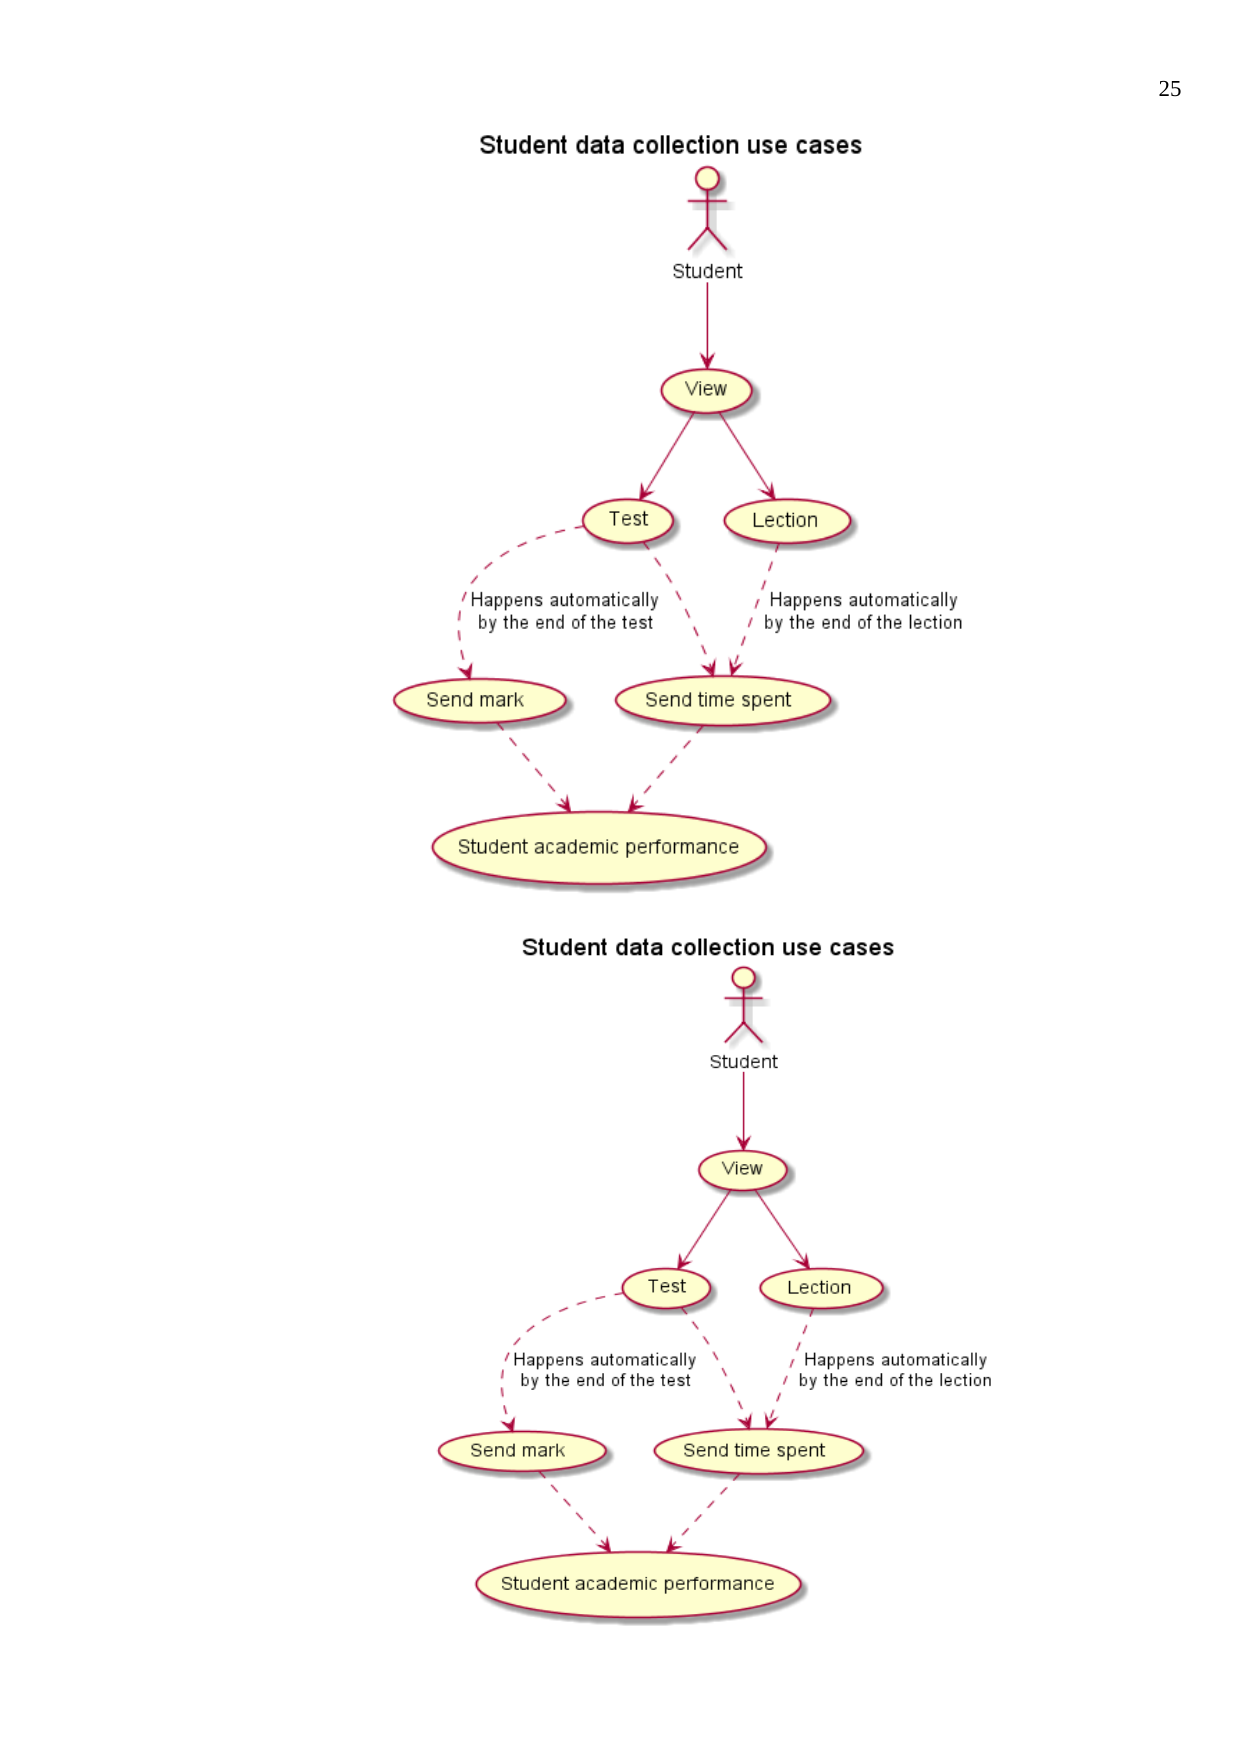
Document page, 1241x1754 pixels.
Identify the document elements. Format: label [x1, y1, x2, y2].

picture [385, 127, 973, 899]
picture [430, 931, 1002, 1631]
